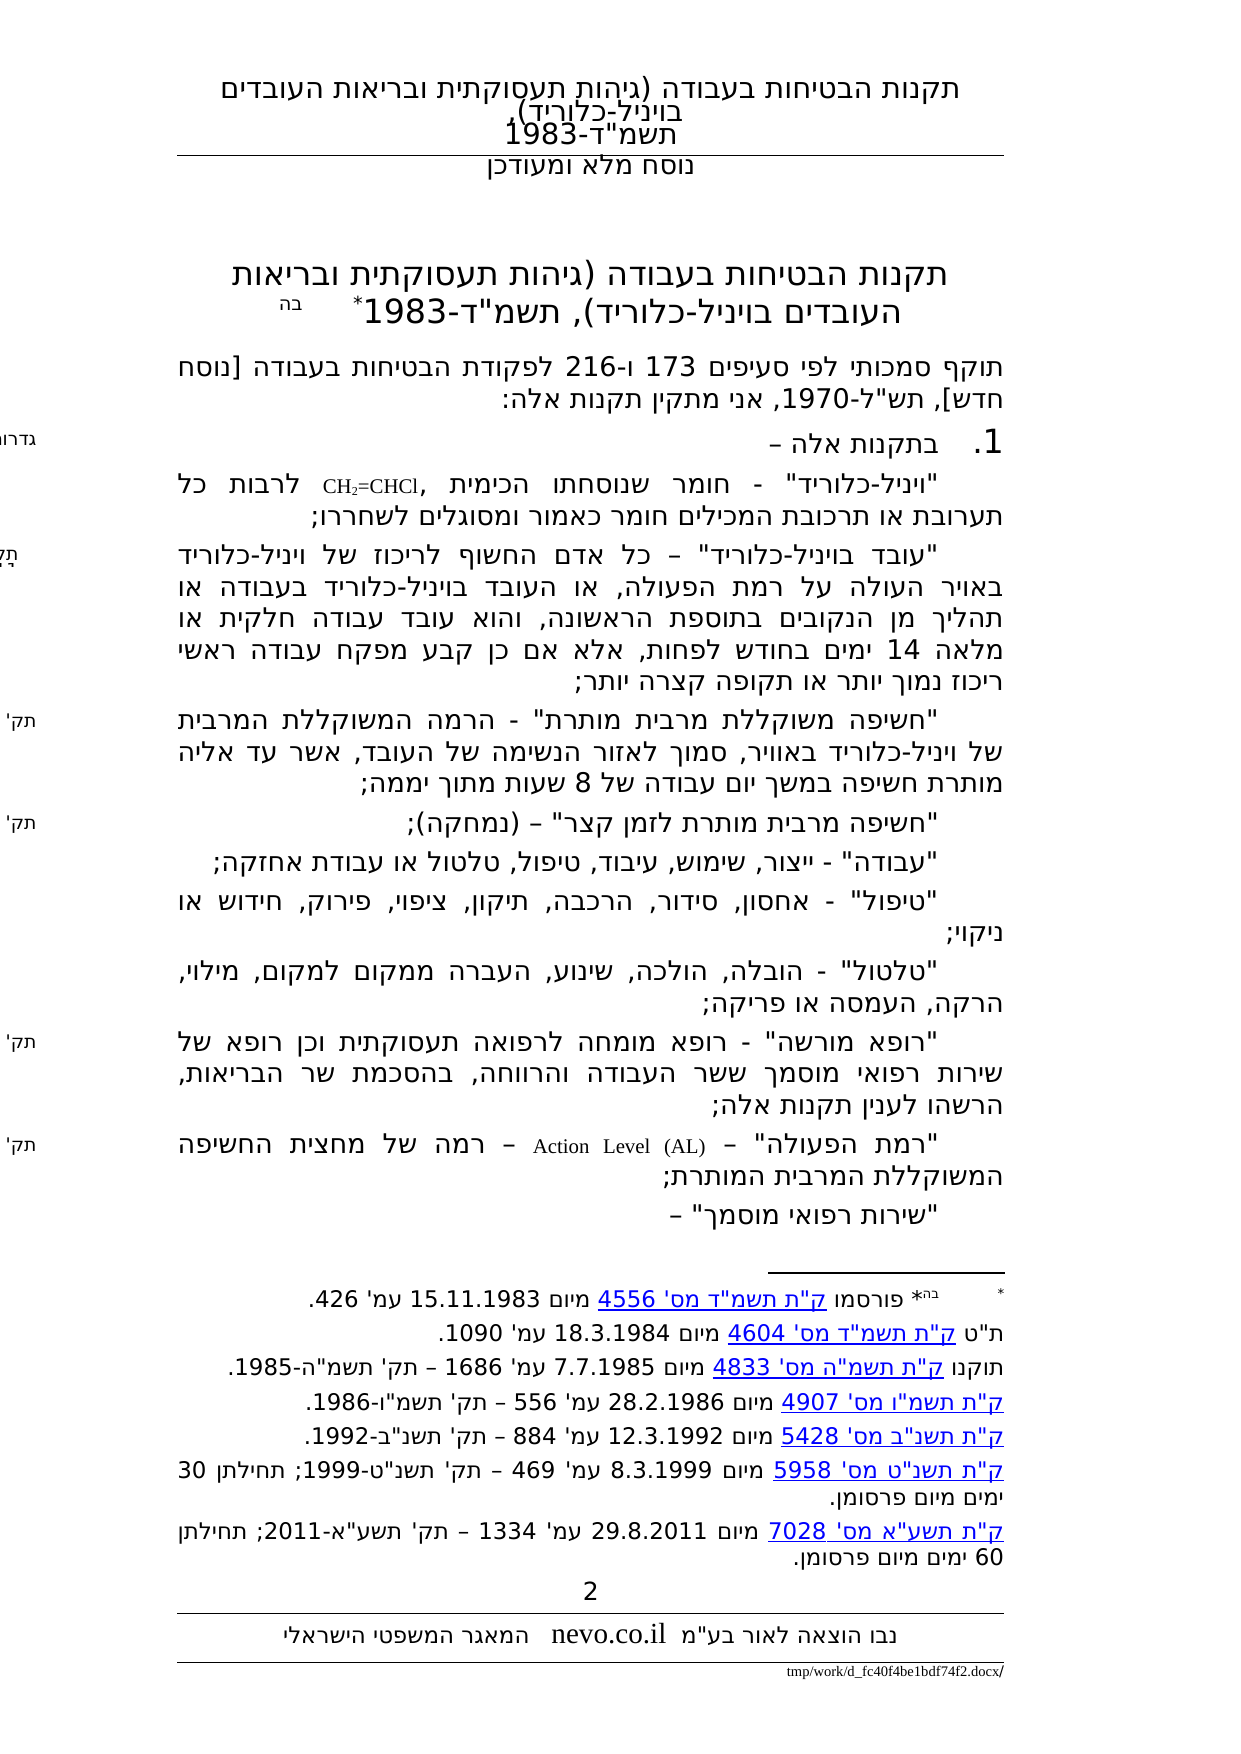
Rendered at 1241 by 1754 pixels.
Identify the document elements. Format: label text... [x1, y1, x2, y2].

text "טלטול" - הובלה, הולכה, שינוע, העברה ממקום למקום, מילוי, הרקה, העמסה או פריקה; [177, 956, 1004, 1019]
text "רמת הפעולה" – Action Level (AL) – רמה של מחצית החשיפה המשוקללת המרבית המותרת; [177, 1128, 1004, 1192]
text "טיפול" - אחסון, סידור, הרכבה, תיקון, ציפוי, פירוק, חידוש או ניקוי; [177, 885, 1004, 948]
text 1. בתקנות אלה – [177, 422, 1004, 461]
text "עובד בויניל-כלוריד" – כל אדם החשוף לריכוז של ויניל-כלוריד באויר העולה על רמת הפעולה, או העובד בויניל-כלוריד בעבודה או תהליך מן הנקובים בתוספת הראשונה, והוא עובד עבודה חלקית או מלאה 14 ימים בחודש לפחות, אלא אם כן קבע מפקח עבודה ראשי ריכוז נמוך יותר או תקופה קצרה יותר; [177, 539, 1004, 697]
text תקנות הבטיחות בעבודה (גיהות תעסוקתית ובריאות העובדים בויניל-כלוריד), תשמ"ד-1983* [177, 254, 1004, 332]
text "עבודה" - ייצור, שימוש, עיבוד, טיפול, טלטול או עבודת אחזקה; [177, 846, 1004, 877]
text "רופא מורשה" - רופא מומחה לרפואה תעסוקתית וכן רופא של שירות רפואי מוסמך ששר העבודה והרווחה, בהסכמת שר הבריאות, הרשהו לענין תקנות אלה; [177, 1026, 1004, 1121]
text "שירות רפואי מוסמך" – [177, 1199, 1004, 1231]
text "ויניל-כלוריד" - חומר שנוסחתו הכימית ,CH2=CHCl לרבות כל תערובת או תרכובת המכילים חומר כאמור ומסוגלים לשחררו; [177, 469, 1004, 532]
text "חשיפה מרבית מותרת לזמן קצר" – (נמחקה); [177, 807, 1004, 838]
text בתוקף סמכותי לפי סעיפים 173 ו-216 לפקודת הבטיחות בעבודה [נוסח חדש], תש"ל-1970, אני מתקין תקנות אלה: [177, 352, 1004, 415]
text "חשיפה משוקללת מרבית מותרת" - הרמה המשוקללת המרבית של ויניל-כלוריד באוויר, סמוך לאזור הנשימה של העובד, אשר עד אליה מותרת חשיפה במשך יום עבודה של 8 שעות מתוך יממה; [177, 705, 1004, 799]
